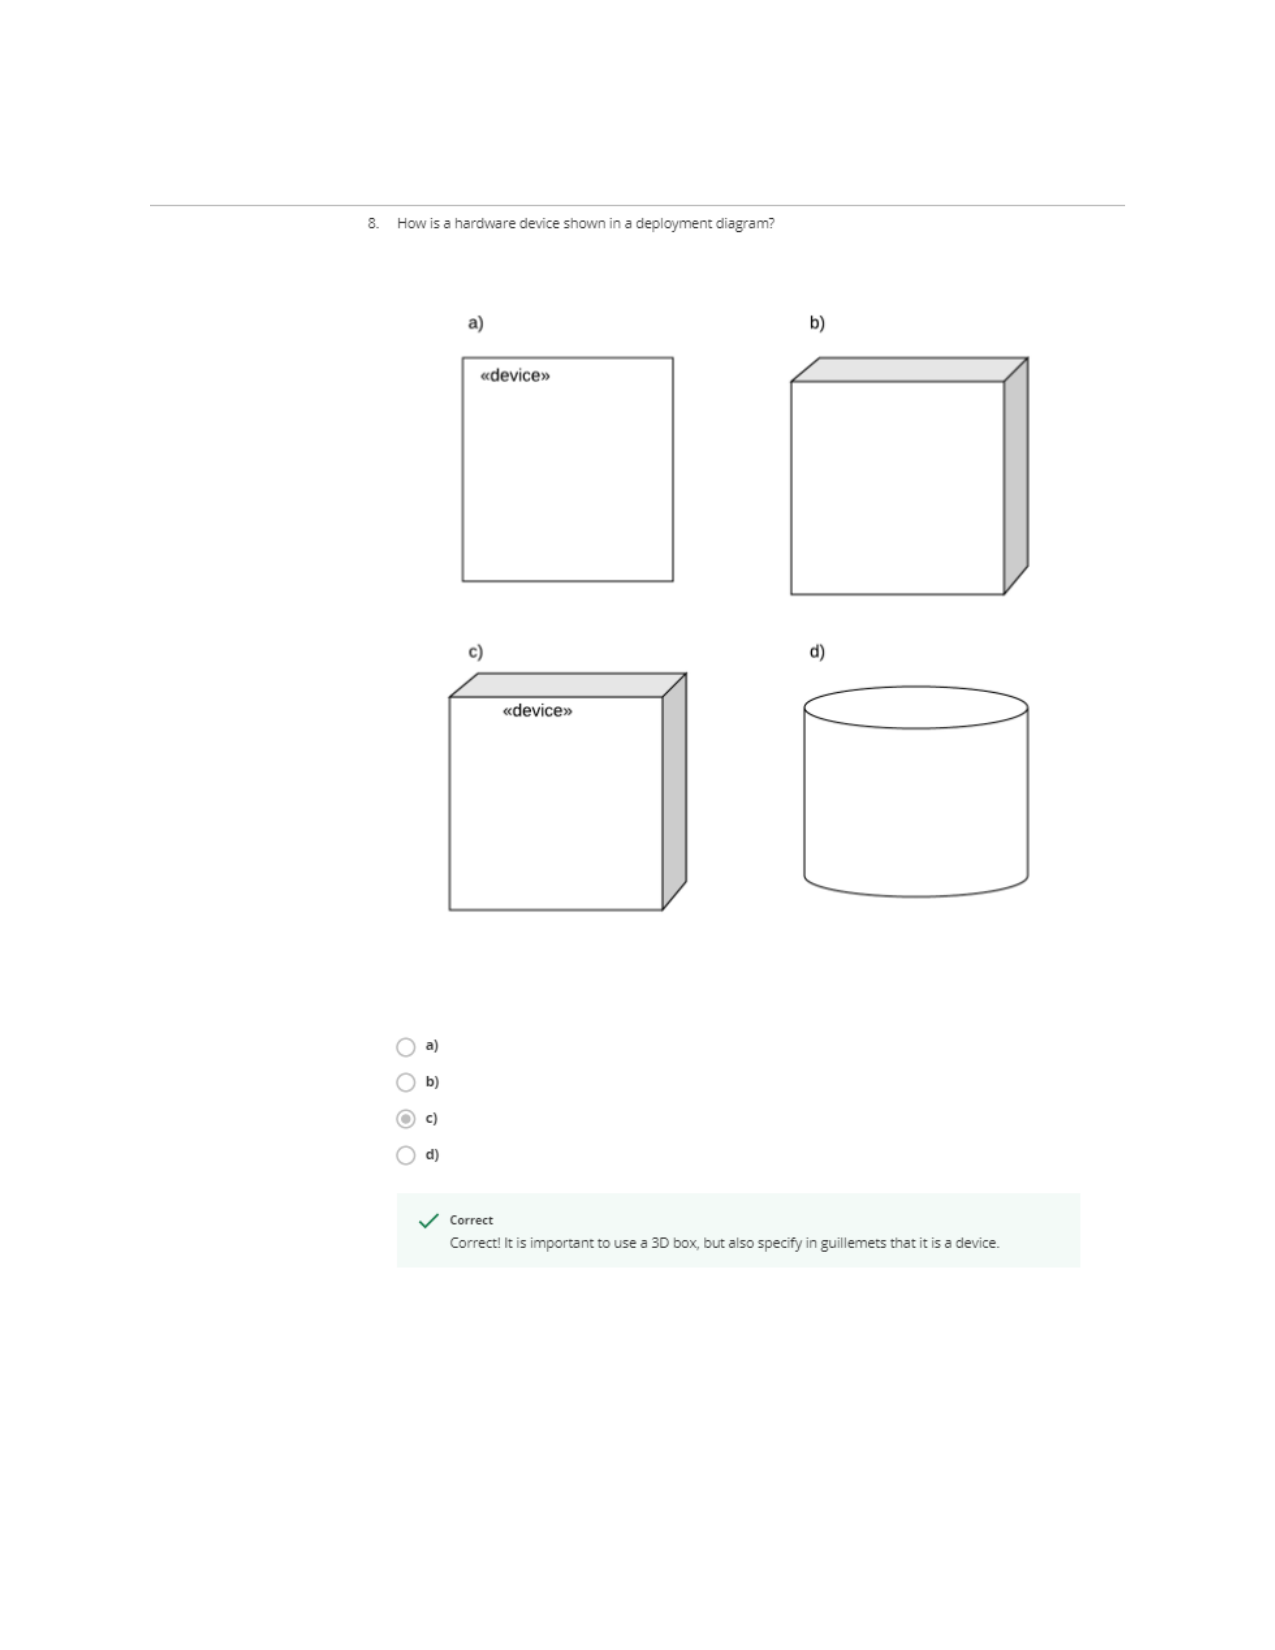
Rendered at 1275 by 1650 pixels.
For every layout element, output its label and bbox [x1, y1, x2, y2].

picture [150, 150, 1125, 1291]
